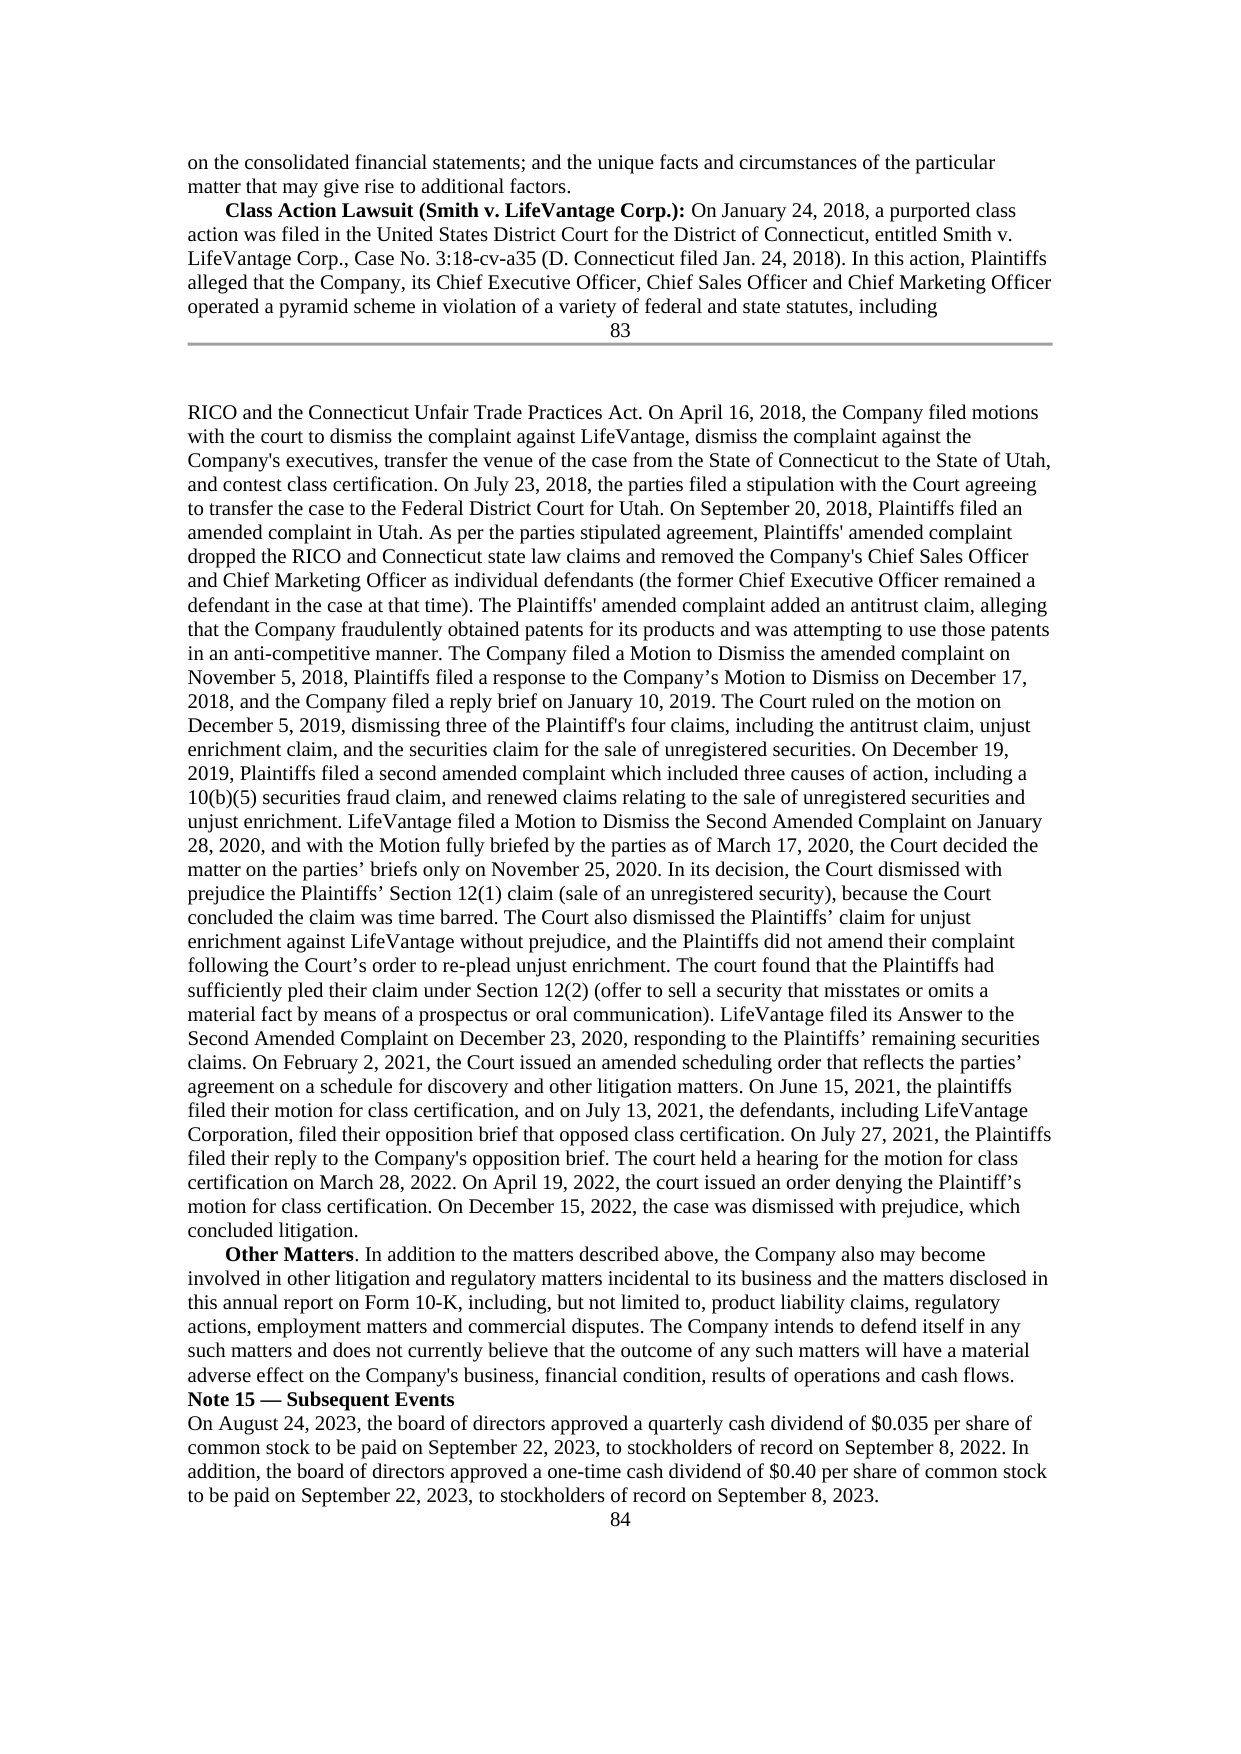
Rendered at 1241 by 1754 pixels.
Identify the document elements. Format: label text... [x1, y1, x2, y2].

text 84 [187, 1507, 1053, 1531]
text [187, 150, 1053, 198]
text Note 15 — Subsequent Events [187, 1387, 1053, 1411]
text Class Action Lawsuit (Smith v. LifeVantage Corp.): On January 24, 2018, a purported class action was filed in the United States District Court for the District of Connecticut, entitled Smith v. LifeVantage Corp., Case No. 3:18-cv-a35 (D. Connecticut filed Jan. 24, 2018). In this action, Plaintiffs alleged that the Company, its Chief Executive Officer, Chief Sales Officer and Chief Marketing Officer operated a pyramid scheme in violation of a variety of federal and state statutes, including [187, 198, 1053, 318]
text Other Matters. In addition to the matters described above, the Company also may become involved in other litigation and regulatory matters incidental to its business and the matters disclosed in this annual report on Form 10-K, including, but not limited to, product liability claims, regulatory actions, employment matters and commercial disputes. The Company intends to defend itself in any such matters and does not currently believe that the outcome of any such matters will have a material adverse effect on the Company's business, financial condition, results of operations and cash flows. [187, 1242, 1053, 1387]
text 83 [187, 318, 1053, 342]
text RICO and the Connecticut Unfair Trade Practices Act. On April 16, 2018, the Company filed motions with the court to dismiss the complaint against LifeVantage, dismiss the complaint against the Company's executives, transfer the venue of the case from the State of Connecticut to the State of Utah, and contest class certification. On July 23, 2018, the parties filed a stipulation with the Court agreeing to transfer the case to the Federal District Court for Utah. On September 20, 2018, Plaintiffs filed an amended complaint in Utah. As per the parties stipulated agreement, Plaintiffs' amended complaint dropped the RICO and Connecticut state law claims and removed the Company's Chief Sales Officer and Chief Marketing Officer as individual defendants (the former Chief Executive Officer remained a defendant in the case at that time). The Plaintiffs' amended complaint added an antitrust claim, alleging that the Company fraudulently obtained patents for its products and was attempting to use those patents in an anti-competitive manner. The Company filed a Motion to Dismiss the amended complaint on November 5, 2018, Plaintiffs filed a response to the Company’s Motion to Dismiss on December 17, 2018, and the Company filed a reply brief on January 10, 2019. The Court ruled on the motion on December 5, 2019, dismissing three of the Plaintiff's four claims, including the antitrust claim, unjust enrichment claim, and the securities claim for the sale of unregistered securities. On December 19, 2019, Plaintiffs filed a second amended complaint which included three causes of action, including a 10(b)(5) securities fraud claim, and renewed claims relating to the sale of unregistered securities and unjust enrichment. LifeVantage filed a Motion to Dismiss the Second Amended Complaint on January 28, 2020, and with the Motion fully briefed by the parties as of March 17, 2020, the Court decided the matter on the parties’ briefs only on November 25, 2020. In its decision, the Court dismissed with prejudice the Plaintiffs’ Section 12(1) claim (sale of an unregistered security), because the Court concluded the claim was time barred. The Court also dismissed the Plaintiffs’ claim for unjust enrichment against LifeVantage without prejudice, and the Plaintiffs did not amend their complaint following the Court’s order to re-plead unjust enrichment. The court found that the Plaintiffs had sufficiently pled their claim under Section 12(2) (offer to sell a security that misstates or omits a material fact by means of a prospectus or oral communication). LifeVantage filed its Answer to the Second Amended Complaint on December 23, 2020, responding to the Plaintiffs’ remaining securities claims. On February 2, 2021, the Court issued an amended scheduling order that reflects the parties’ agreement on a schedule for discovery and other litigation matters. On June 15, 2021, the plaintiffs filed their motion for class certification, and on July 13, 2021, the defendants, including LifeVantage Corporation, filed their opposition brief that opposed class certification. On July 27, 2021, the Plaintiffs filed their reply to the Company's opposition brief. The court held a hearing for the motion for class certification on March 28, 2022. On April 19, 2022, the court issued an order denying the Plaintiff’s motion for class certification. On December 15, 2022, the case was dismissed with prejudice, which concluded litigation. [187, 400, 1053, 1242]
